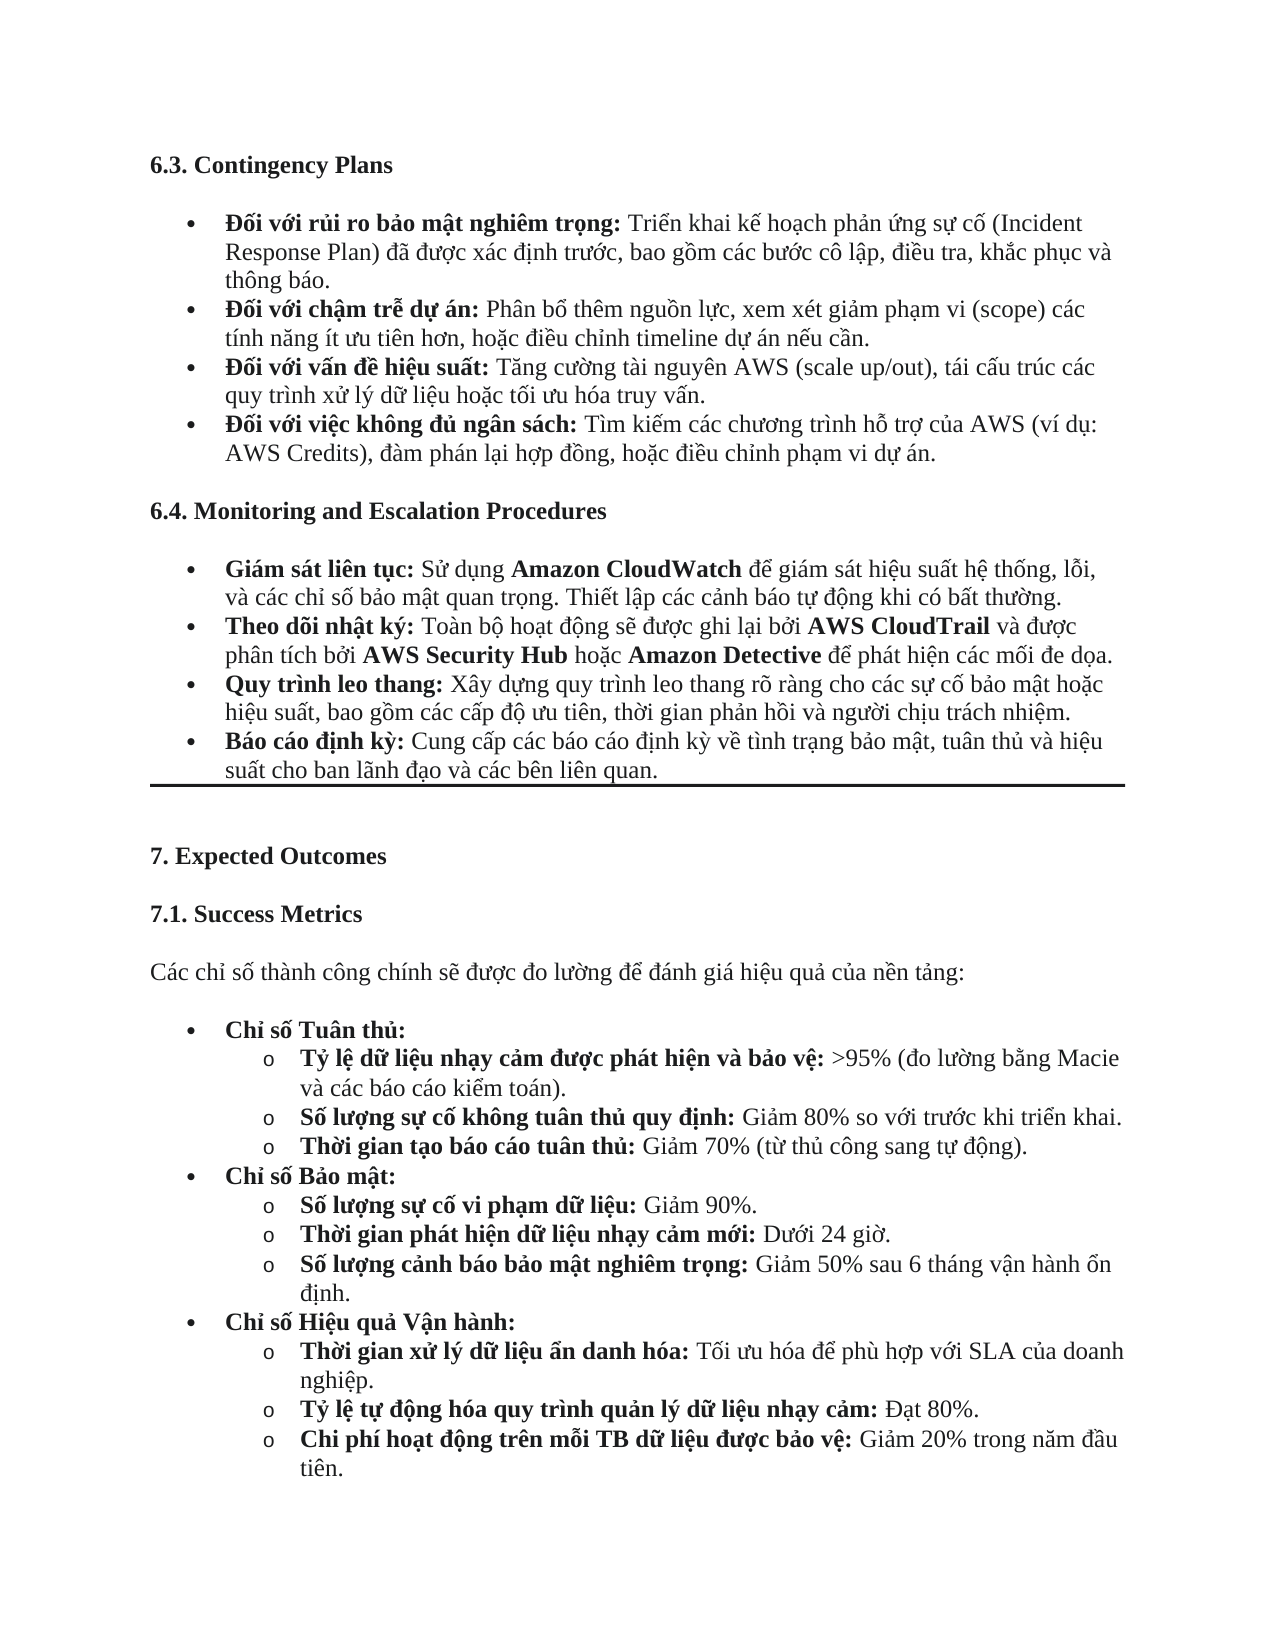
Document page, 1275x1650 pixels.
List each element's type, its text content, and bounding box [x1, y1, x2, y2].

text Các chỉ số thành công chính sẽ được đo lường để đánh giá hiệu quả của nền tảng: [150, 957, 1125, 986]
list Tỷ lệ tự động hóa quy trình quản lý dữ liệu nhạy cảm: Đạt 80%. [262, 1394, 1125, 1424]
list Số lượng sự cố vi phạm dữ liệu: Giảm 90%. [262, 1190, 1125, 1219]
list Chỉ số Hiệu quả Vận hành: [187, 1307, 1125, 1336]
text 6.4. Monitoring and Escalation Procedures [150, 496, 1125, 524]
list Tỷ lệ dữ liệu nhạy cảm được phát hiện và bảo vệ: >95% (đo lường bằng Macie và các báo cáo kiểm toán). [262, 1043, 1125, 1102]
list Thời gian tạo báo cáo tuân thủ: Giảm 70% (từ thủ công sang tự động). [262, 1131, 1125, 1161]
text 7.1. Success Metrics [150, 899, 1125, 928]
list Quy trình leo thang: Xây dựng quy trình leo thang rõ ràng cho các sự cố bảo mật hoặc hiệu suất, bao gồm các cấp độ ưu tiên, thời gian phản hồi và người chịu trách nhiệm. [187, 669, 1125, 726]
list Báo cáo định kỳ: Cung cấp các báo cáo định kỳ về tình trạng bảo mật, tuân thủ và hiệu suất cho ban lãnh đạo và các bên liên quan. [187, 726, 1125, 783]
list Thời gian xử lý dữ liệu ẩn danh hóa: Tối ưu hóa để phù hợp với SLA của doanh nghiệp. [262, 1336, 1125, 1394]
list Chỉ số Tuân thủ: [187, 1015, 1125, 1043]
list Giám sát liên tục: Sử dụng Amazon CloudWatch để giám sát hiệu suất hệ thống, lỗi, và các chỉ số bảo mật quan trọng. Thiết lập các cảnh báo tự động khi có bất thường. [187, 554, 1125, 611]
list Thời gian phát hiện dữ liệu nhạy cảm mới: Dưới 24 giờ. [262, 1219, 1125, 1249]
list Theo dõi nhật ký: Toàn bộ hoạt động sẽ được ghi lại bởi AWS CloudTrail và được phân tích bởi AWS Security Hub hoặc Amazon Detective để phát hiện các mối đe dọa. [187, 611, 1125, 669]
list Chỉ số Bảo mật: [187, 1161, 1125, 1190]
text 6.3. Contingency Plans [150, 150, 1125, 179]
list Đối với chậm trễ dự án: Phân bổ thêm nguồn lực, xem xét giảm phạm vi (scope) các tính năng ít ưu tiên hơn, hoặc điều chỉnh timeline dự án nếu cần. [187, 294, 1125, 352]
list Chi phí hoạt động trên mỗi TB dữ liệu được bảo vệ: Giảm 20% trong năm đầu tiên. [262, 1424, 1125, 1482]
text 7. Expected Outcomes [150, 841, 1125, 870]
list Đối với việc không đủ ngân sách: Tìm kiếm các chương trình hỗ trợ của AWS (ví dụ: AWS Credits), đàm phán lại hợp đồng, hoặc điều chỉnh phạm vi dự án. [187, 409, 1125, 467]
list Số lượng sự cố không tuân thủ quy định: Giảm 80% so với trước khi triển khai. [262, 1102, 1125, 1131]
list Số lượng cảnh báo bảo mật nghiêm trọng: Giảm 50% sau 6 tháng vận hành ổn định. [262, 1249, 1125, 1307]
list Đối với vấn đề hiệu suất: Tăng cường tài nguyên AWS (scale up/out), tái cấu trúc các quy trình xử lý dữ liệu hoặc tối ưu hóa truy vấn. [187, 352, 1125, 409]
list Đối với rủi ro bảo mật nghiêm trọng: Triển khai kế hoạch phản ứng sự cố (Incident Response Plan) đã được xác định trước, bao gồm các bước cô lập, điều tra, khắc phục và thông báo. [187, 208, 1125, 294]
